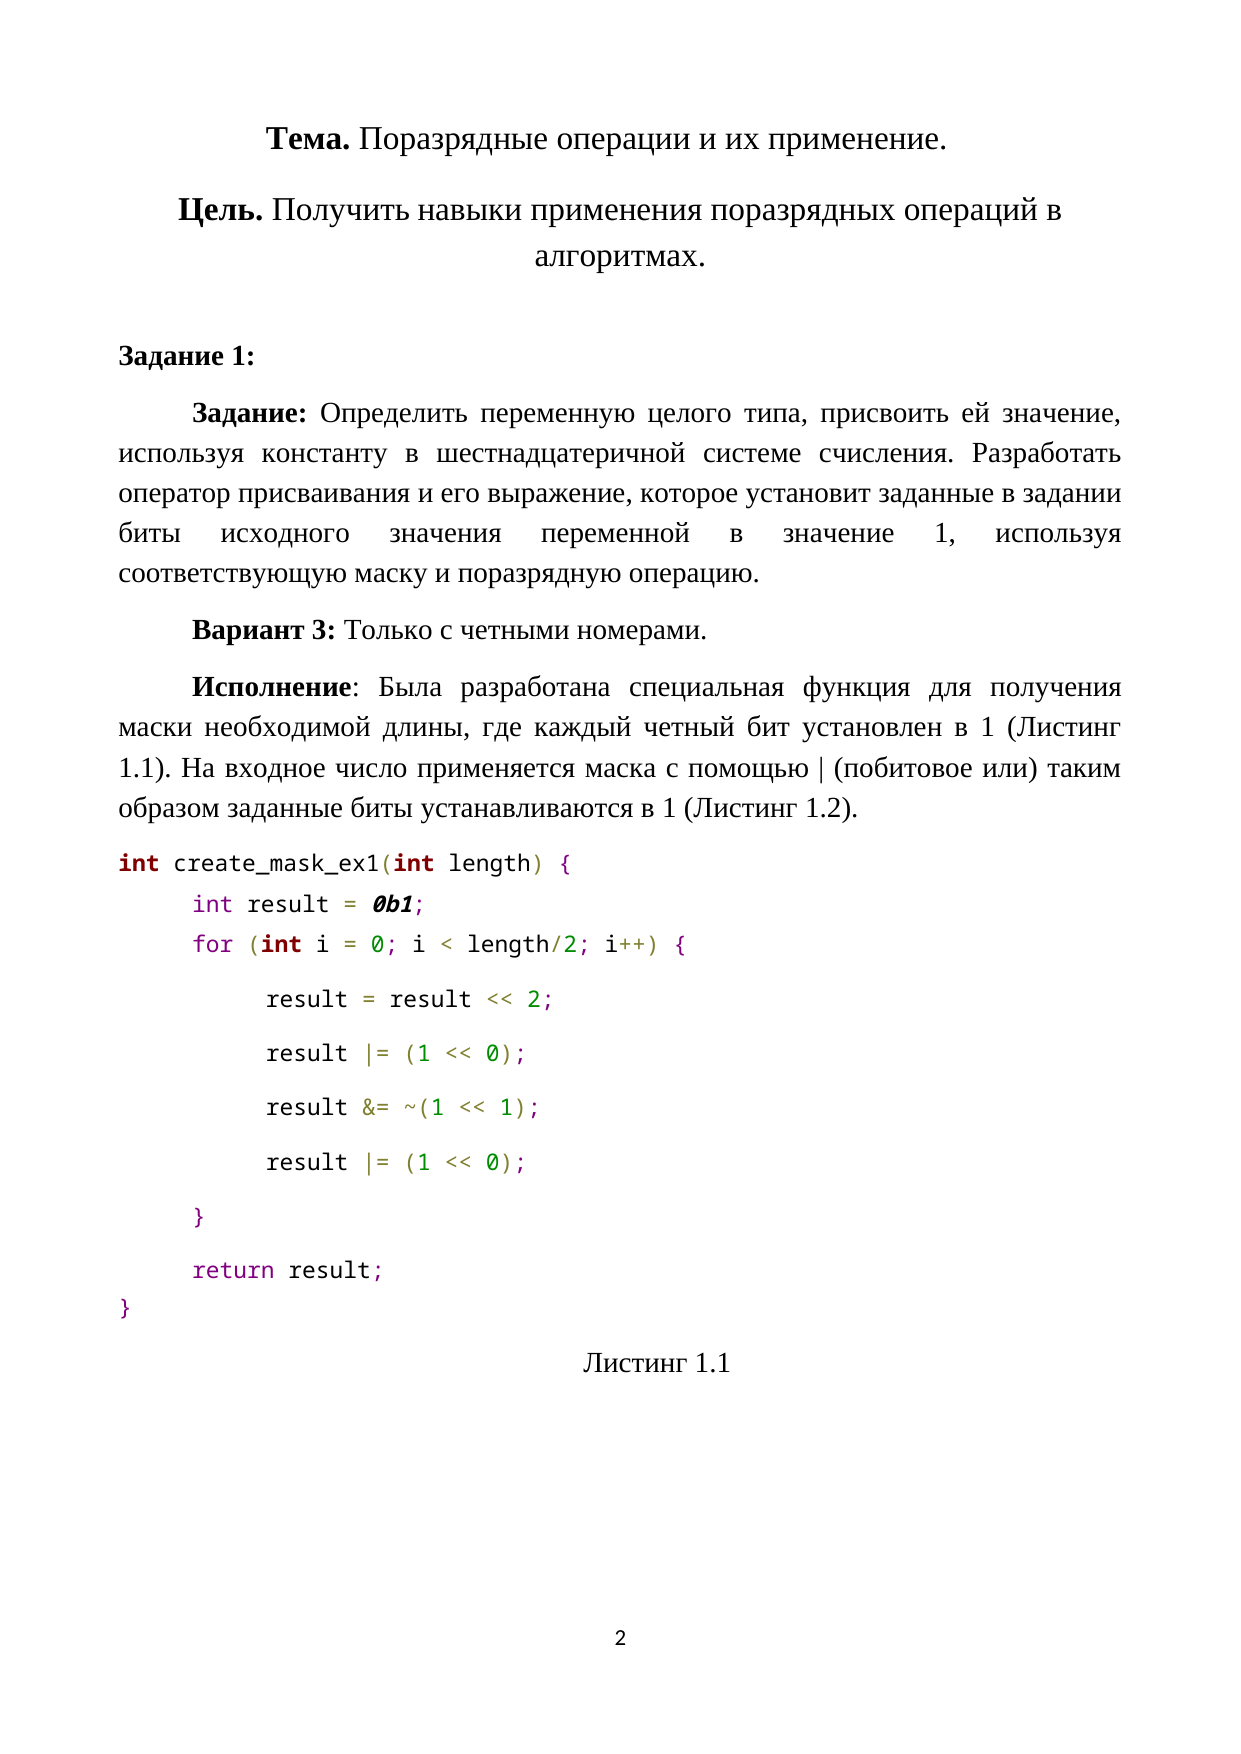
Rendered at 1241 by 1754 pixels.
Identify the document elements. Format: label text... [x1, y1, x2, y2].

text return result; } [118, 1254, 1122, 1322]
text } [118, 1199, 1122, 1231]
text Задание 1: [118, 338, 1122, 371]
text Тема. Поразрядные операции и их применение. [192, 118, 1122, 156]
text result |= (1 << 0); [192, 1145, 1122, 1177]
text Исполнение: Была разработана специальная функция для получения маски необходимой длины, где каждый четный бит установлен в 1 (Листинг 1.1). На входное число применяется маска с помощью | (побитовое или) таким образом заданные биты устанавливаются в 1 (Листинг 1.2). [118, 669, 1122, 823]
text Вариант 3: Только с четными номерами. [118, 612, 1122, 646]
text Цель. Получить навыки применения поразрядных операций в алгоритмах. [118, 189, 1122, 273]
text result |= (1 << 0); [192, 1037, 1122, 1068]
text Листинг 1.1 [118, 1345, 1122, 1379]
text result = result << 2; [192, 983, 1122, 1014]
text int create_mask_ex1(int length) { int result = 0b1; for (int i = 0; i < length/2; i++) { [118, 847, 1122, 959]
text Задание: Определить переменную целого типа, присвоить ей значение, используя константу в шестнадцатеричной системе счисления. Разработать оператор присваивания и его выражение, которое установит заданные в задании биты исходного значения переменной в значение 1, используя соответствующую маску и поразрядную операцию. [118, 395, 1122, 589]
text result &= ~(1 << 1); [192, 1091, 1122, 1122]
